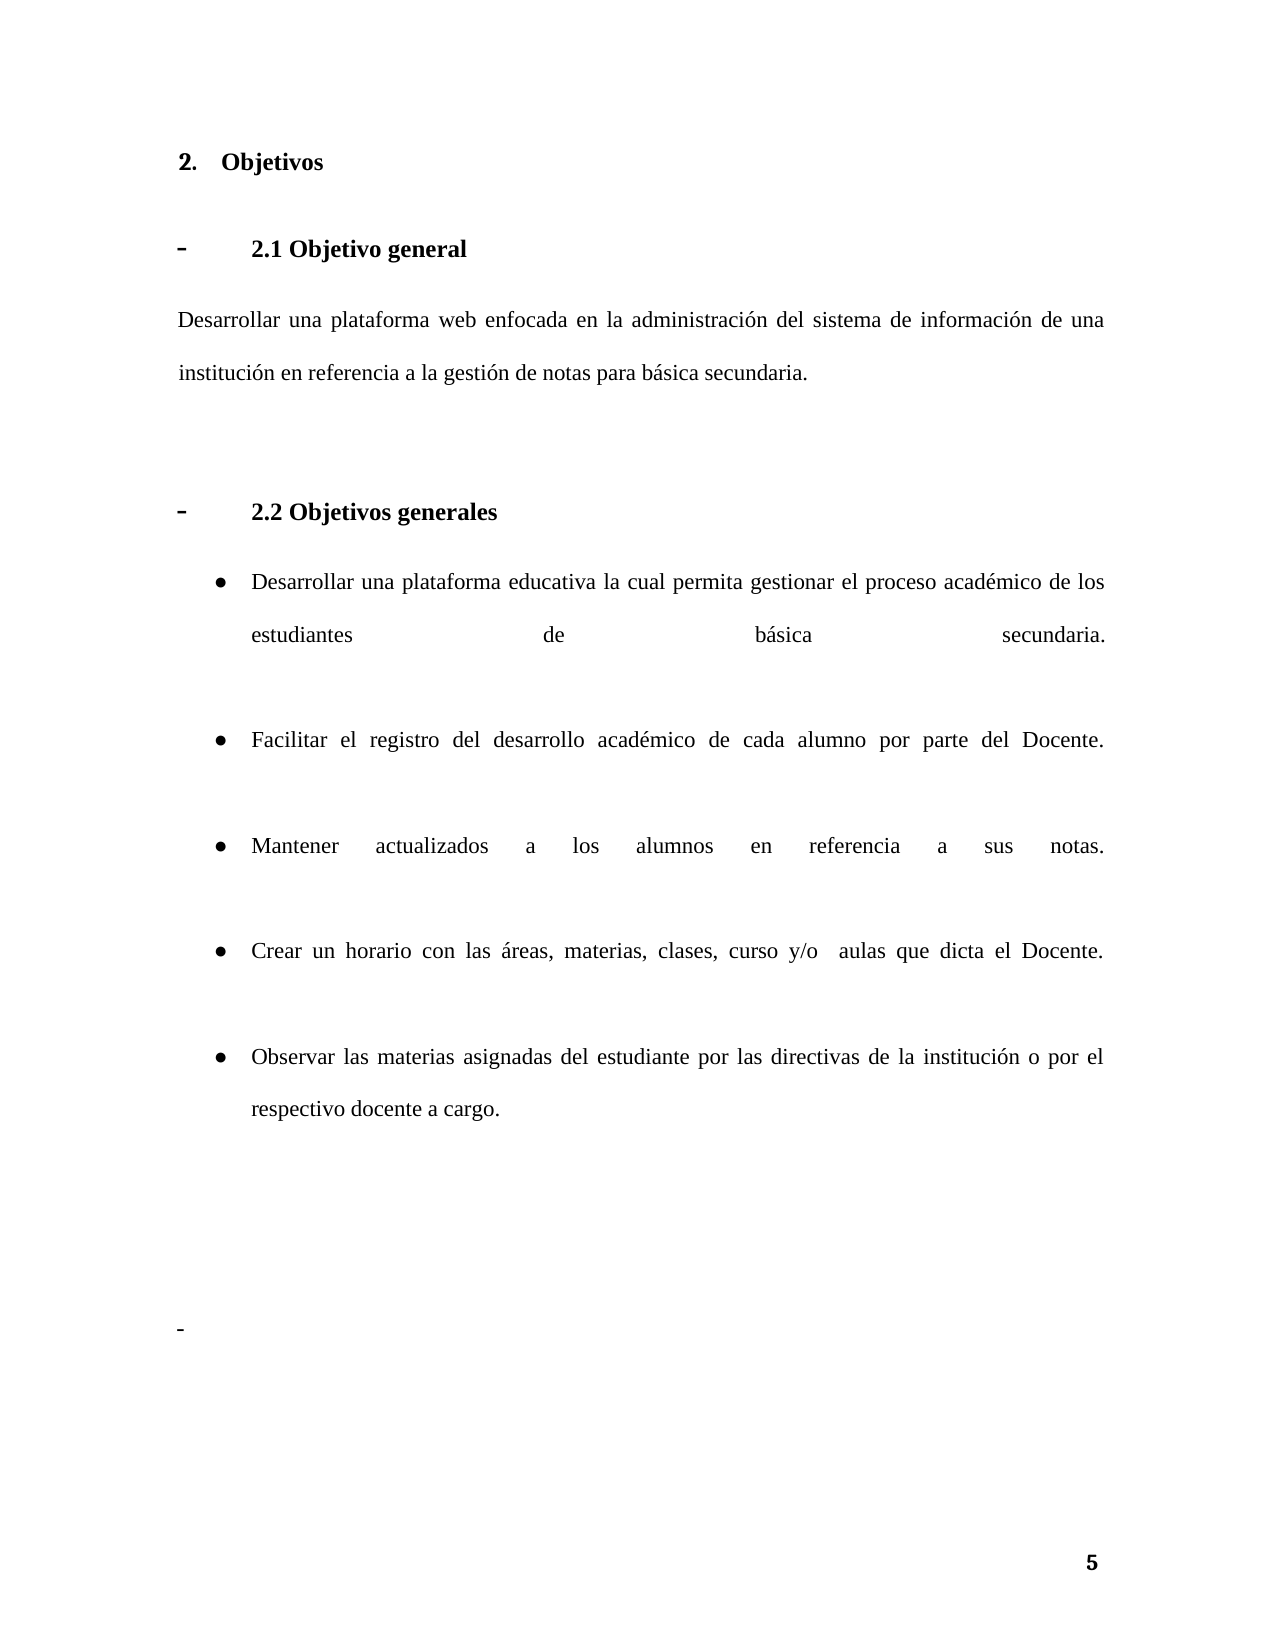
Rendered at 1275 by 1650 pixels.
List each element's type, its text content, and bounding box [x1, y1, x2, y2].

list Facilitar el registro del desarrollo académico de cada alumno por parte del Docente. [213, 726, 1106, 806]
subtitle 2.2 Objetivos generales [176, 489, 984, 528]
subtitle Objetivos [179, 147, 1106, 177]
list Observar las materias asignadas del estudiante por las directivas de la institución o por el respectivo docente a cargo. [213, 1043, 1106, 1122]
text Desarrollar una plataforma web enfocada en la administración del sistema de información de una institución en referencia a la gestión de notas para básica secundaria. [177, 306, 1106, 385]
subtitle 2.1 Objetivo general [176, 227, 984, 265]
list Crear un horario con las áreas, materias, clases, curso y/o aulas que dicta el Docente. [213, 937, 1106, 1016]
list Desarrollar una plataforma educativa la cual permita gestionar el proceso académico de los estudiantes de básica secundaria. [213, 568, 1106, 700]
list Mantener actualizados a los alumnos en referencia a sus notas. [213, 832, 1106, 911]
